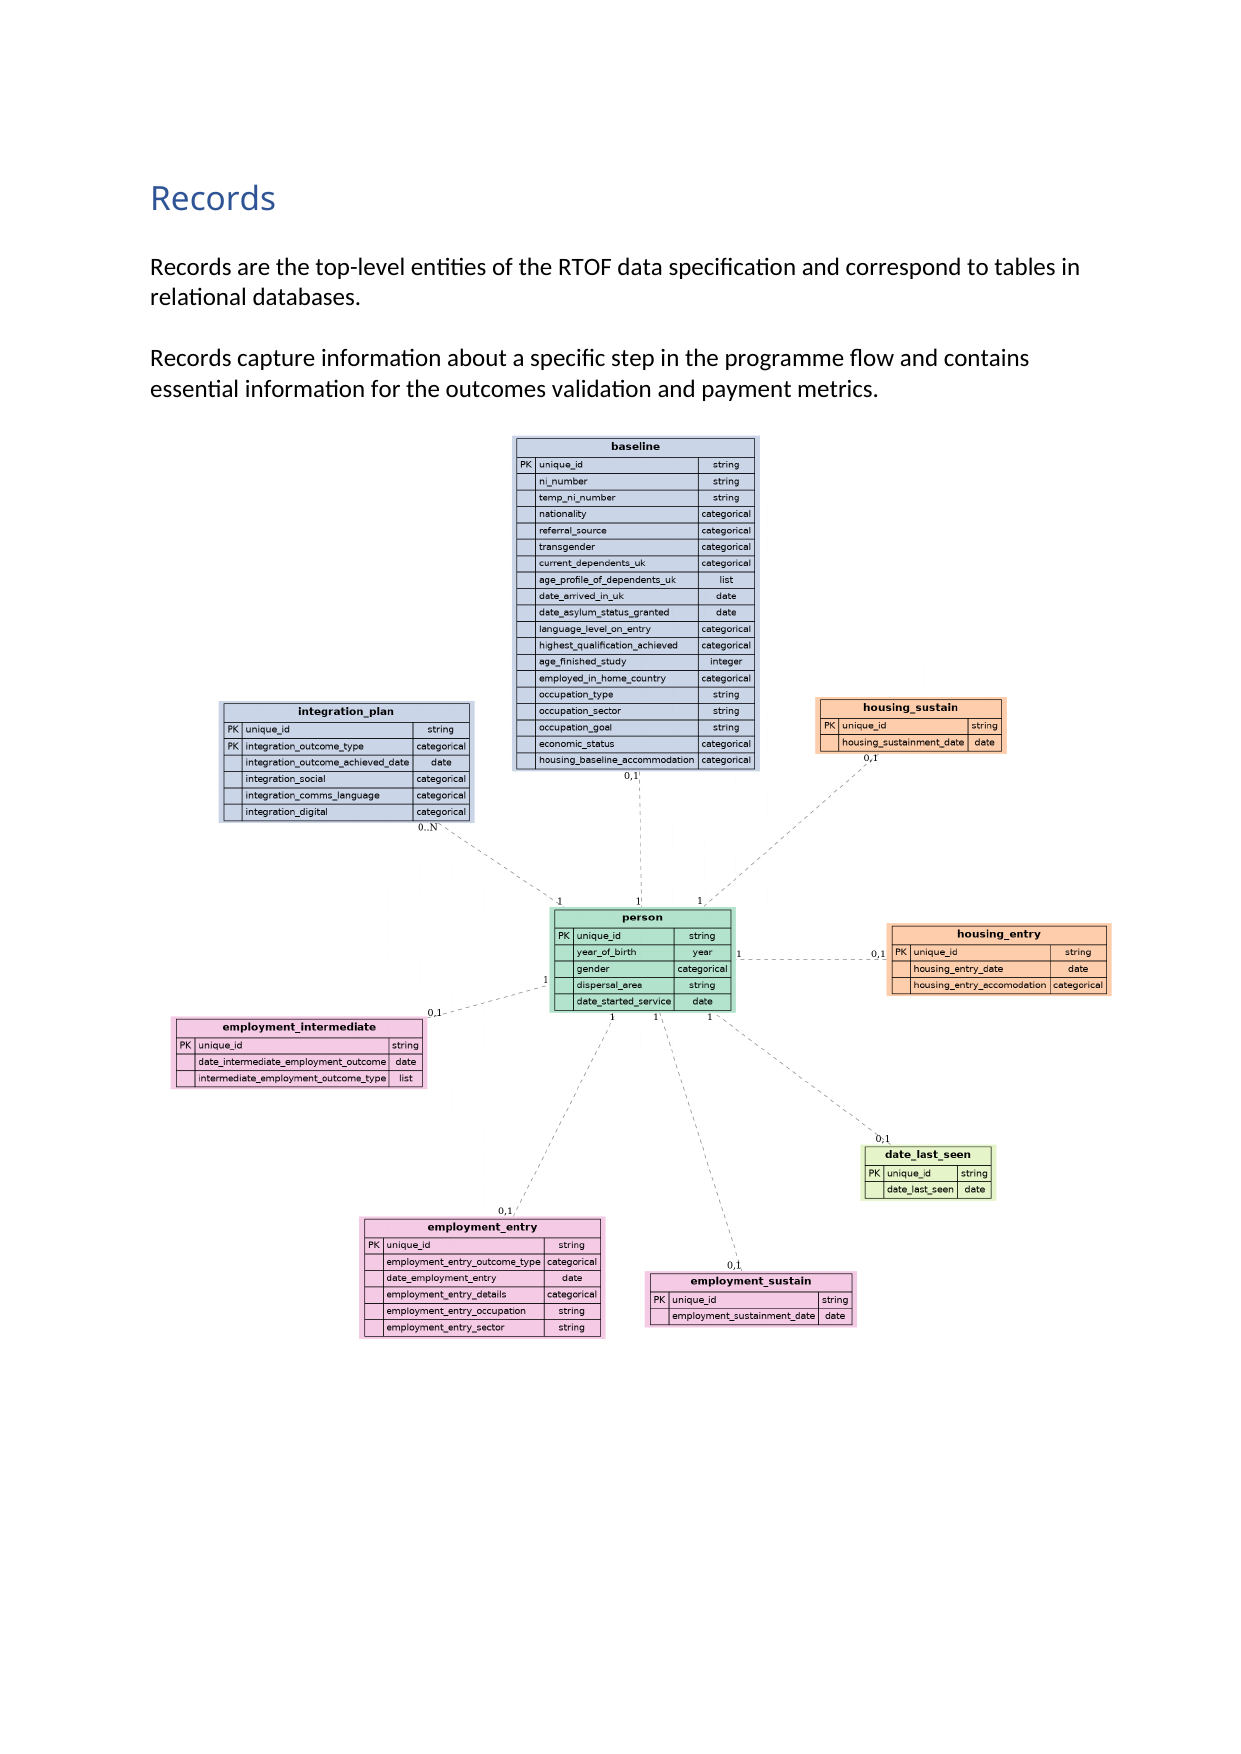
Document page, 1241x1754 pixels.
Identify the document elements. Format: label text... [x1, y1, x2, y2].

picture [168, 434, 1114, 1341]
text Records capture information about a specific step in the programme flow and contains essential information for the outcomes validation and payment metrics. [150, 342, 1090, 403]
text Records are the top-level entities of the RTOF data specification and correspond to tables in relational databases. [150, 251, 1090, 312]
subtitle Records [150, 175, 1090, 220]
